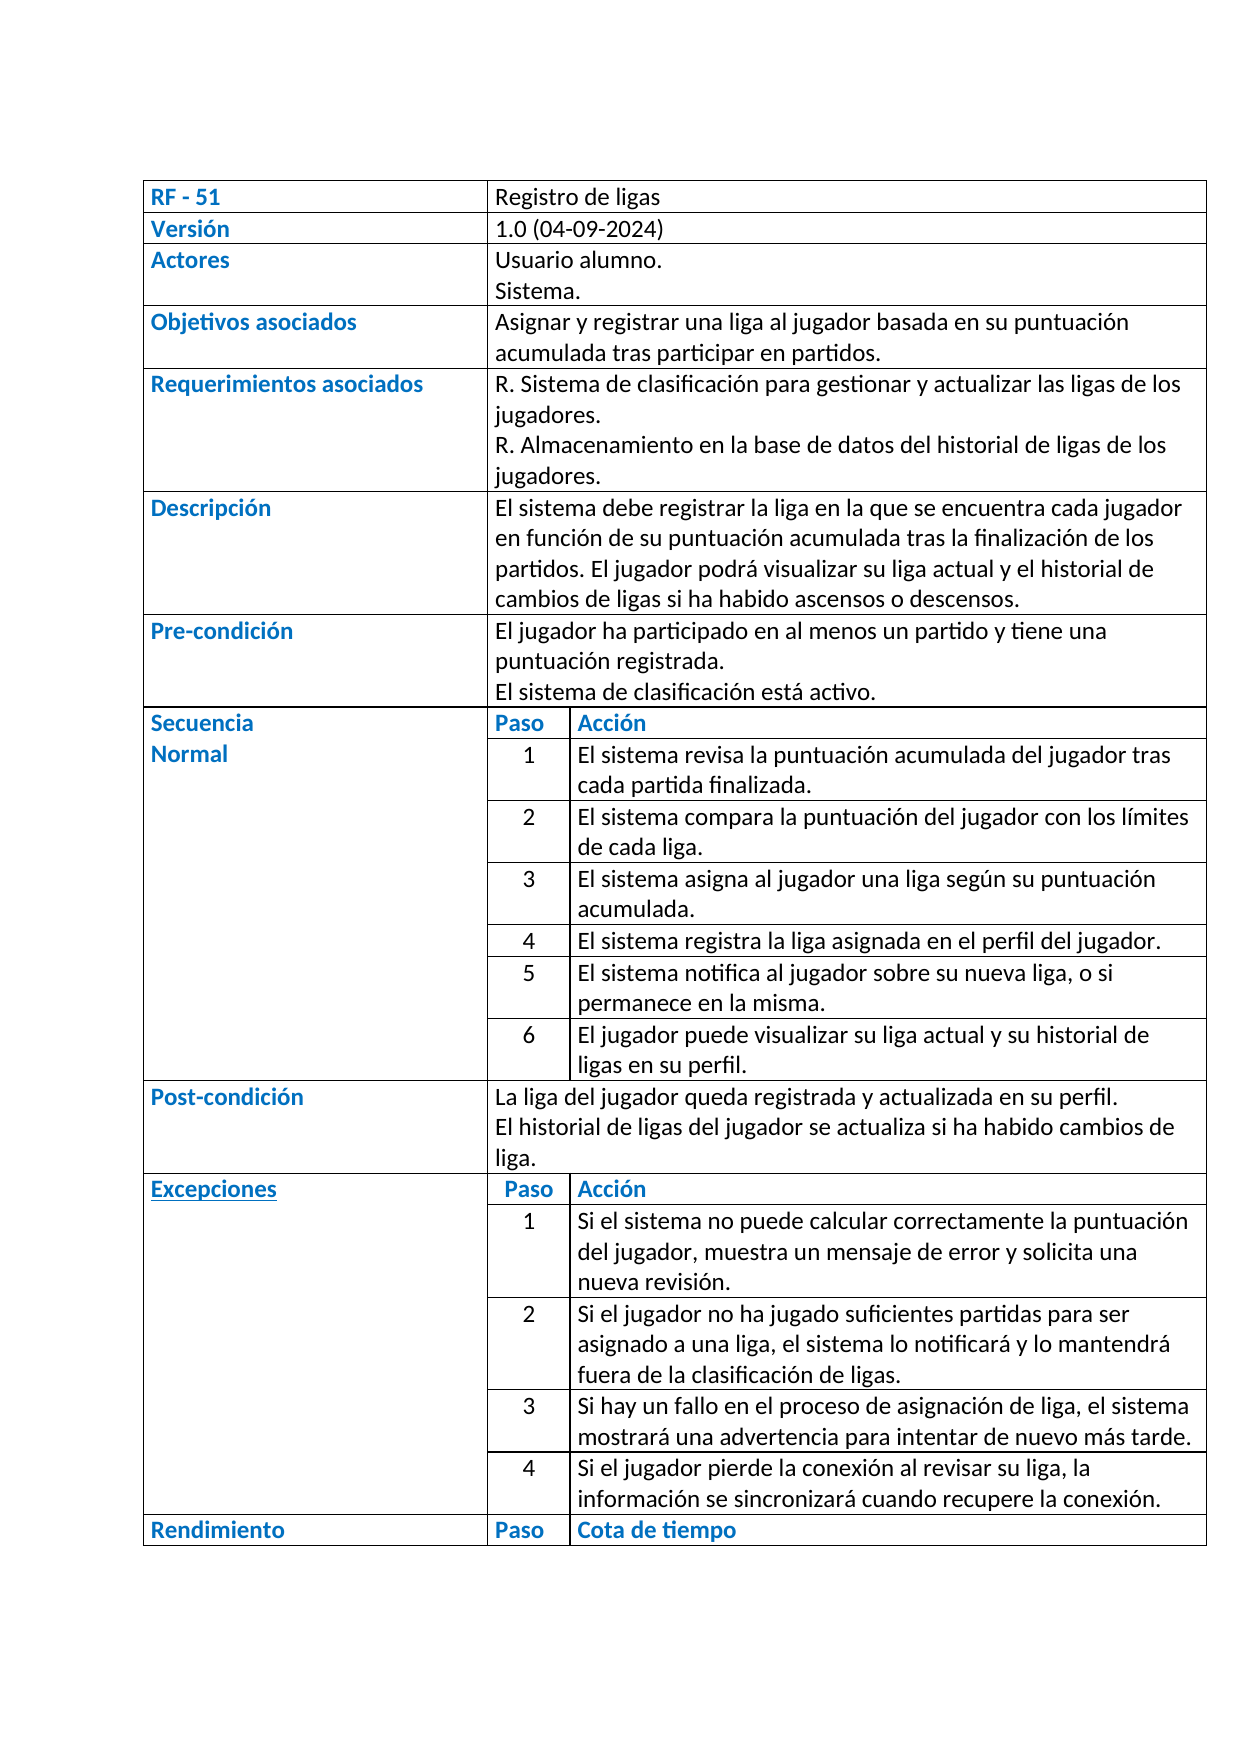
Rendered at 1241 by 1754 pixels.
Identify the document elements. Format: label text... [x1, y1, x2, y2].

table_cell 5 [488, 957, 569, 1018]
table_cell El jugador puede visualizar su liga actual y su historial de ligas en su perfil. [571, 1019, 1206, 1080]
table_cell El sistema revisa la puntuación acumulada del jugador tras cada partida finalizada. [571, 739, 1206, 800]
table_cell Acción [571, 708, 1206, 738]
table_cell Si el sistema no puede calcular correctamente la puntuación del jugador, muestra un mensaje de error y solicita una nueva revisión. [571, 1205, 1206, 1297]
table_cell El sistema compara la puntuación del jugador con los límites de cada liga. [571, 801, 1206, 862]
table_cell Paso [488, 708, 569, 738]
table_cell Versión [144, 213, 487, 243]
table_cell 3 [488, 863, 569, 924]
table_cell El sistema debe registrar la liga en la que se encuentra cada jugador en función de su puntuación acumulada tras la finalización de los partidos. El jugador podrá visualizar su liga actual y el historial de cambios de ligas si ha habido ascensos o descensos. [488, 492, 1206, 614]
table_cell Cota de tiempo [571, 1515, 1206, 1545]
table_cell Asignar y registrar una liga al jugador basada en su puntuación acumulada tras participar en partidos. [488, 306, 1206, 367]
table_cell Si hay un fallo en el proceso de asignación de liga, el sistema mostrará una advertencia para intentar de nuevo más tarde. [571, 1390, 1206, 1451]
table_header Registro de ligas [488, 181, 1206, 212]
table_cell 2 [488, 801, 569, 862]
table_cell Requerimientos asociados [144, 369, 487, 491]
table_cell 1.0 (04-09-2024) [488, 213, 1206, 243]
table_cell Actores [144, 244, 487, 305]
table_cell El sistema asigna al jugador una liga según su puntuación acumulada. [571, 863, 1206, 924]
table_cell 1 [488, 1205, 569, 1297]
table_cell 1 [488, 739, 569, 800]
table_cell Post-condición [144, 1081, 487, 1172]
table_header RF - 51 [144, 181, 487, 212]
table_cell Paso [488, 1515, 569, 1545]
table_cell El sistema registra la liga asignada en el perfil del jugador. [571, 925, 1206, 956]
table_cell Excepciones [144, 1174, 487, 1513]
table_cell 3 [488, 1390, 569, 1451]
table_cell Secuencia Normal [144, 708, 487, 1080]
table_cell Si el jugador no ha jugado suficientes partidas para ser asignado a una liga, el sistema lo notificará y lo mantendrá fuera de la clasificación de ligas. [571, 1298, 1206, 1389]
table_cell El jugador ha participado en al menos un partido y tiene una puntuación registrada. El sistema de clasificación está activo. [488, 615, 1206, 706]
table_cell 4 [488, 925, 569, 956]
table_cell El sistema notifica al jugador sobre su nueva liga, o si permanece en la misma. [571, 957, 1206, 1018]
table_cell Descripción [144, 492, 487, 614]
table_cell Objetivos asociados [144, 306, 487, 367]
table_cell Si el jugador pierde la conexión al revisar su liga, la información se sincronizará cuando recupere la conexión. [571, 1453, 1206, 1513]
table_cell Paso [488, 1174, 569, 1204]
table_cell Pre-condición [144, 615, 487, 706]
table_cell Rendimiento [144, 1515, 487, 1545]
table_cell 2 [488, 1298, 569, 1389]
table_cell Acción [571, 1174, 1206, 1204]
table_cell R. Sistema de clasificación para gestionar y actualizar las ligas de los jugadores. R. Almacenamiento en la base de datos del historial de ligas de los jugadores. [488, 369, 1206, 491]
table_cell La liga del jugador queda registrada y actualizada en su perfil. El historial de ligas del jugador se actualiza si ha habido cambios de liga. [488, 1081, 1206, 1172]
table_cell 4 [488, 1453, 569, 1513]
table_cell 6 [488, 1019, 569, 1080]
table_cell Usuario alumno. Sistema. [488, 244, 1206, 305]
